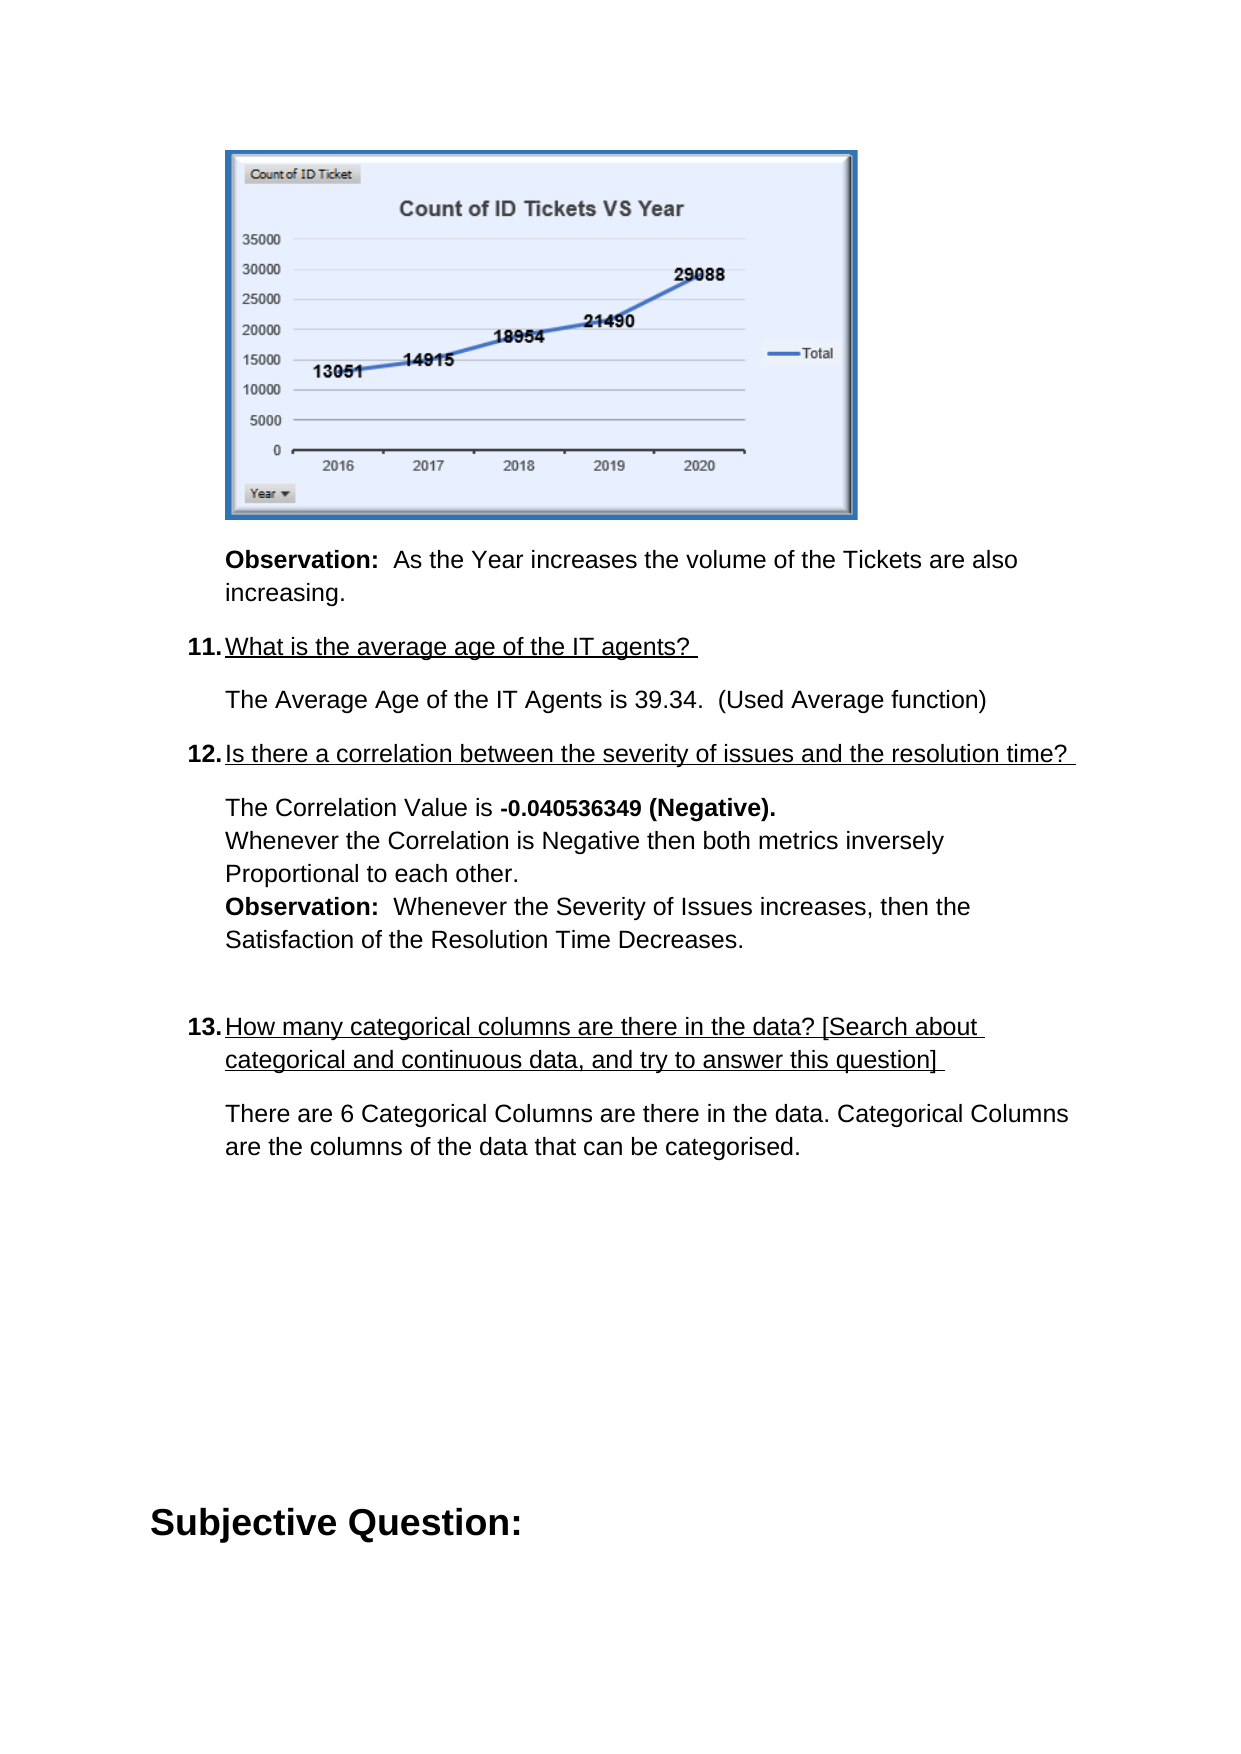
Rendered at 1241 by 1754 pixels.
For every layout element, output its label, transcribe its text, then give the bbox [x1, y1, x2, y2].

list How many categorical columns are there in the data? [Search about categorical and continuous data, and try to answer this question] [187, 1012, 1090, 1074]
text Subjective Question: [150, 1500, 1090, 1543]
picture [225, 150, 858, 520]
list What is the average age of the IT agents? [187, 632, 1090, 660]
text There are 6 Categorical Columns are there in the data. Categorical Columns are the columns of the data that can be categorised. [225, 1099, 1090, 1161]
text Observation: As the Year increases the volume of the Tickets are also increasing. [225, 545, 1090, 606]
text The Correlation Value is -0.040536349 (Negative). [150, 793, 1090, 822]
text The Average Age of the IT Agents is 39.34. (Used Average function) [225, 685, 1090, 714]
text Observation: Whenever the Severity of Issues increases, then the Satisfaction of the Resolution Time Decreases. [225, 892, 1090, 954]
list Is there a correlation between the severity of issues and the resolution time? [187, 739, 1090, 768]
text Proportional to each other. [150, 859, 1090, 888]
text Whenever the Correlation is Negative then both metrics inversely [150, 826, 1090, 855]
